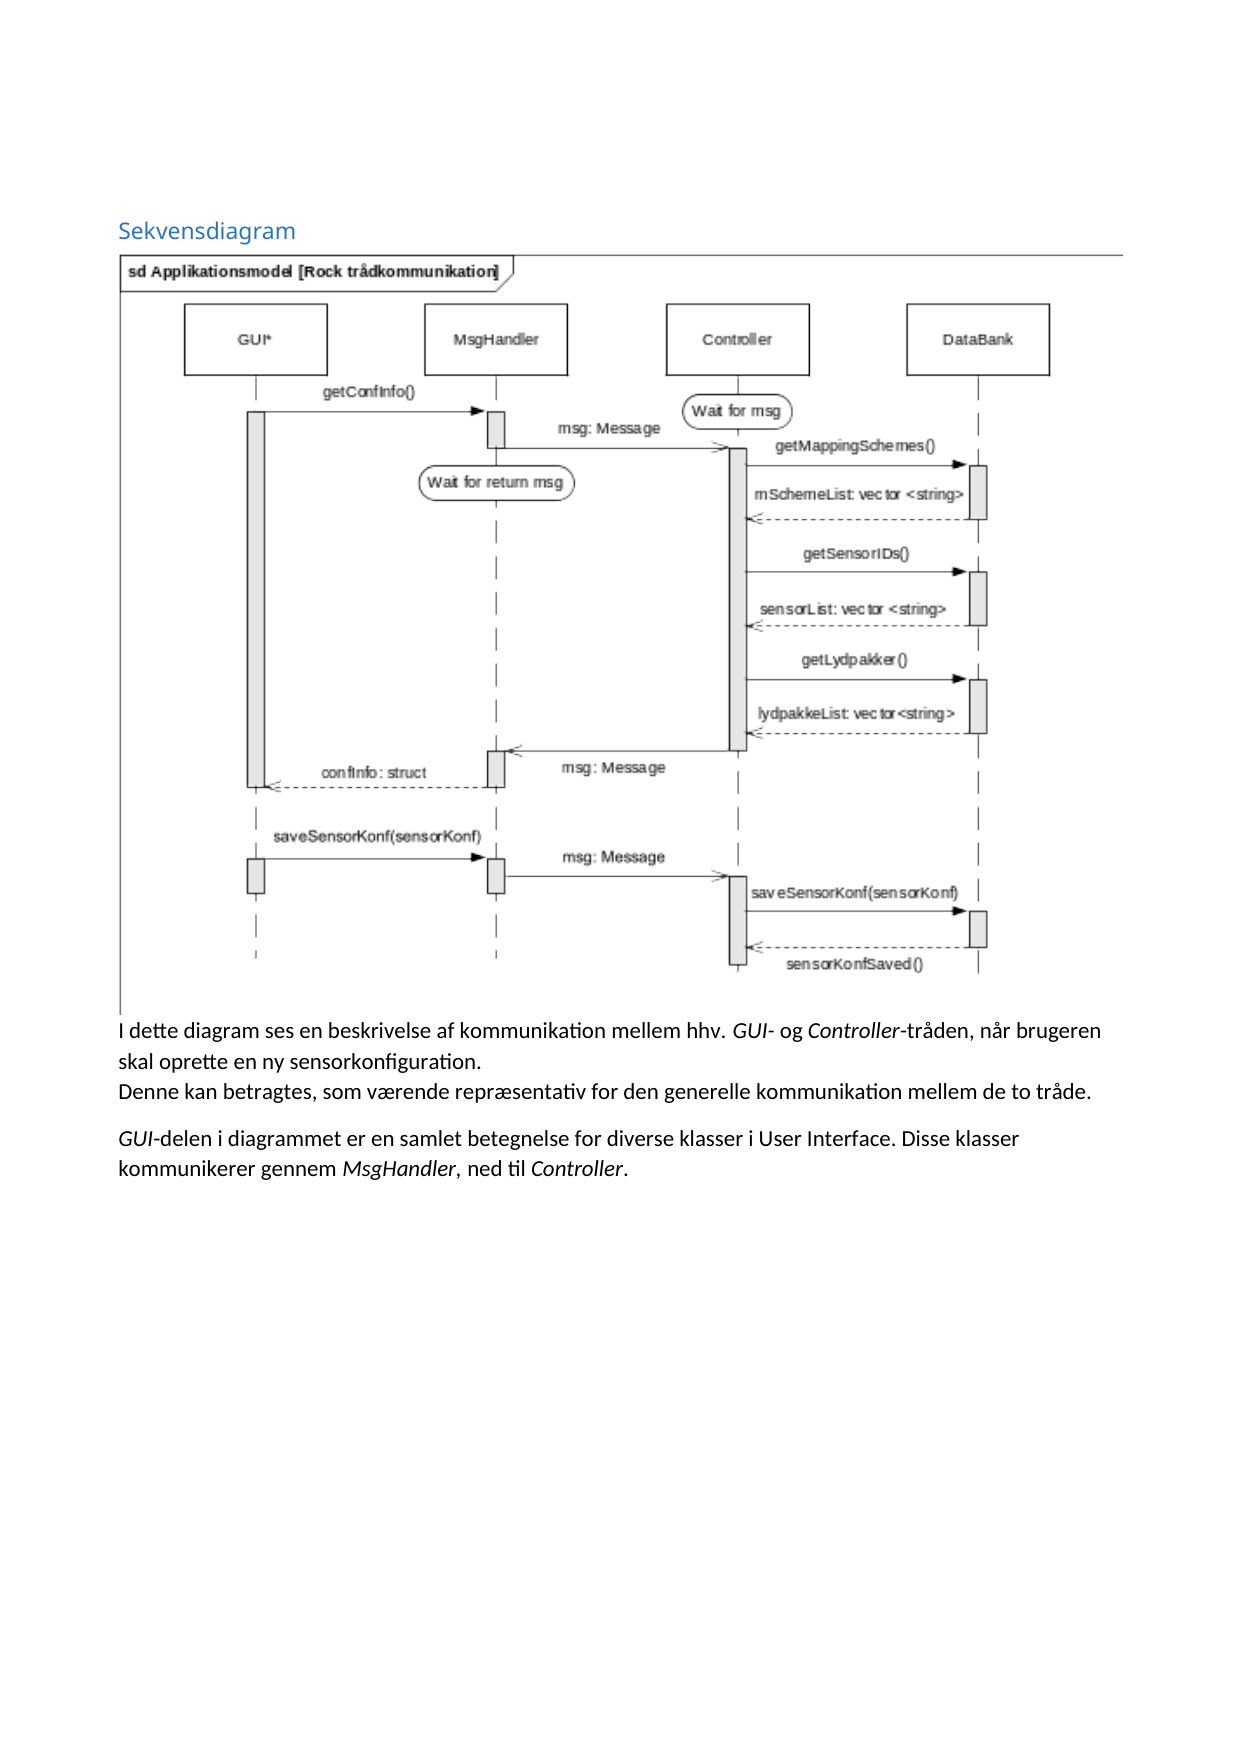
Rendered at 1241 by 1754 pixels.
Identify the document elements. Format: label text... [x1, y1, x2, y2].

text GUI-delen i diagrammet er en samlet betegnelse for diverse klasser i User Interface. Disse klasser kommunikerer gennem MsgHandler, ned til Controller. [118, 1124, 1122, 1182]
subtitle Sekvensdiagram [118, 215, 1122, 246]
text I dette diagram ses en beskrivelse af kommunikation mellem hhv. GUI- og Controller-tråden, når brugeren skal oprette en ny sensorkonfiguration. Denne kan betragtes, som værende repræsentativ for den generelle kommunikation mellem de to tråde. [118, 1017, 1122, 1105]
